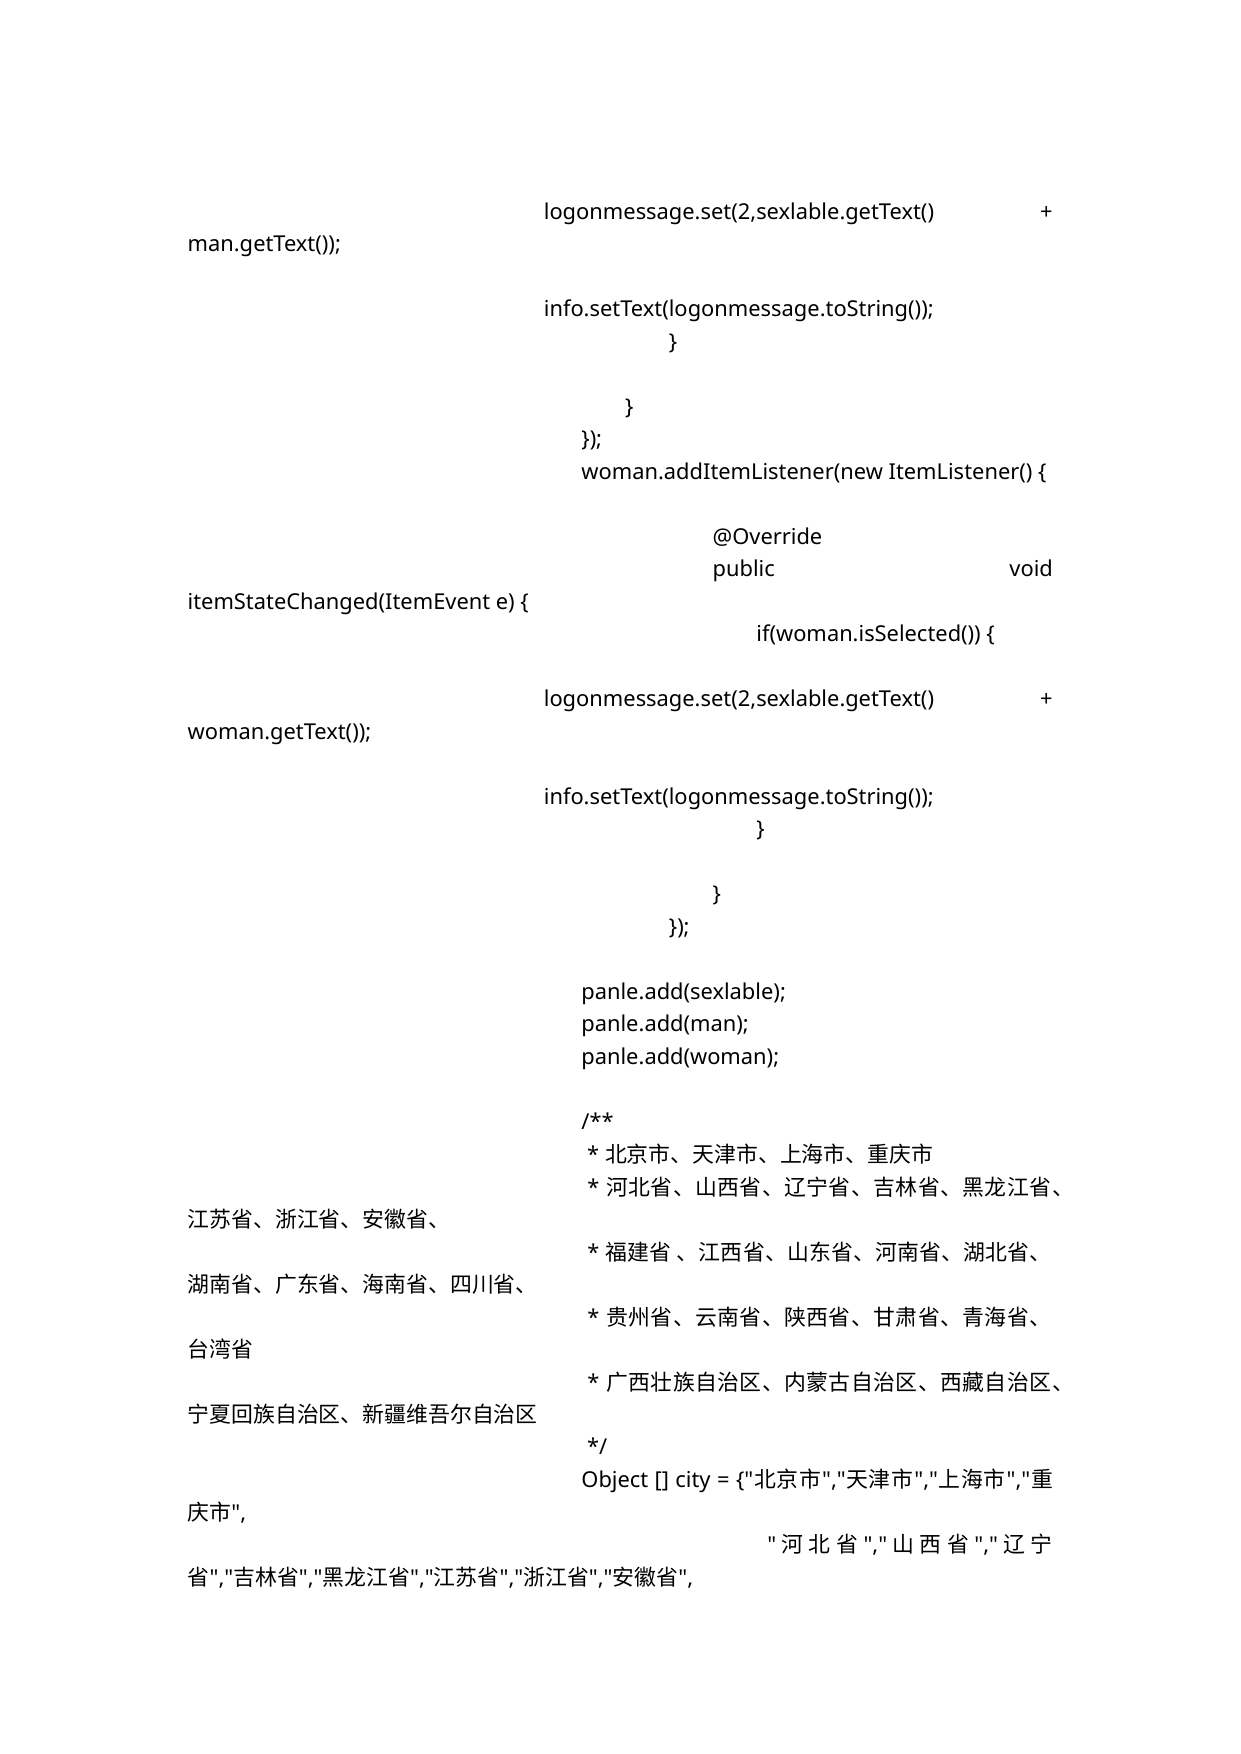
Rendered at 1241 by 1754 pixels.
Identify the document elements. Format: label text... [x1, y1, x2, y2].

text * 河北省、山西省、辽宁省、吉林省、黑龙江省、江苏省、浙江省、安徽省、 [187, 1169, 1053, 1234]
text } [187, 324, 1053, 357]
text panle.add(sexlable); [187, 974, 1053, 1007]
text panle.add(woman); [187, 1039, 1053, 1072]
text logonmessage.set(2,sexlable.getText() + man.getText()); [187, 162, 1053, 259]
text woman.addItemListener(new ItemListener() { [187, 454, 1053, 487]
text } [187, 877, 1053, 909]
text /** [187, 1104, 1053, 1137]
text * 广西壮族自治区、内蒙古自治区、西藏自治区、宁夏回族自治区、新疆维吾尔自治区 [187, 1364, 1053, 1429]
text panle.add(man); [187, 1007, 1053, 1039]
text * 贵州省、云南省、陕西省、甘肃省、青海省、台湾省 [187, 1299, 1053, 1364]
text }); [187, 909, 1053, 942]
text } [187, 389, 1053, 422]
text "河北省","山西省","辽宁省","吉林省","黑龙江省","江苏省","浙江省","安徽省", [187, 1527, 1053, 1592]
text public void itemStateChanged(ItemEvent e) { [187, 552, 1053, 617]
text @Override [187, 519, 1053, 552]
text }); [187, 422, 1053, 454]
text logonmessage.set(2,sexlable.getText() + woman.getText()); [187, 649, 1053, 747]
text * 北京市、天津市、上海市、重庆市 [187, 1137, 1053, 1169]
text if(woman.isSelected()) { [187, 617, 1053, 649]
text info.setText(logonmessage.toString()); [187, 259, 1053, 324]
text info.setText(logonmessage.toString()); [187, 747, 1053, 812]
text * 福建省 、江西省、山东省、河南省、湖北省、湖南省、广东省、海南省、四川省、 [187, 1234, 1053, 1299]
text } [187, 812, 1053, 844]
text Object [] city = {"北京市","天津市","上海市","重庆市", [187, 1462, 1053, 1527]
text */ [187, 1429, 1053, 1462]
